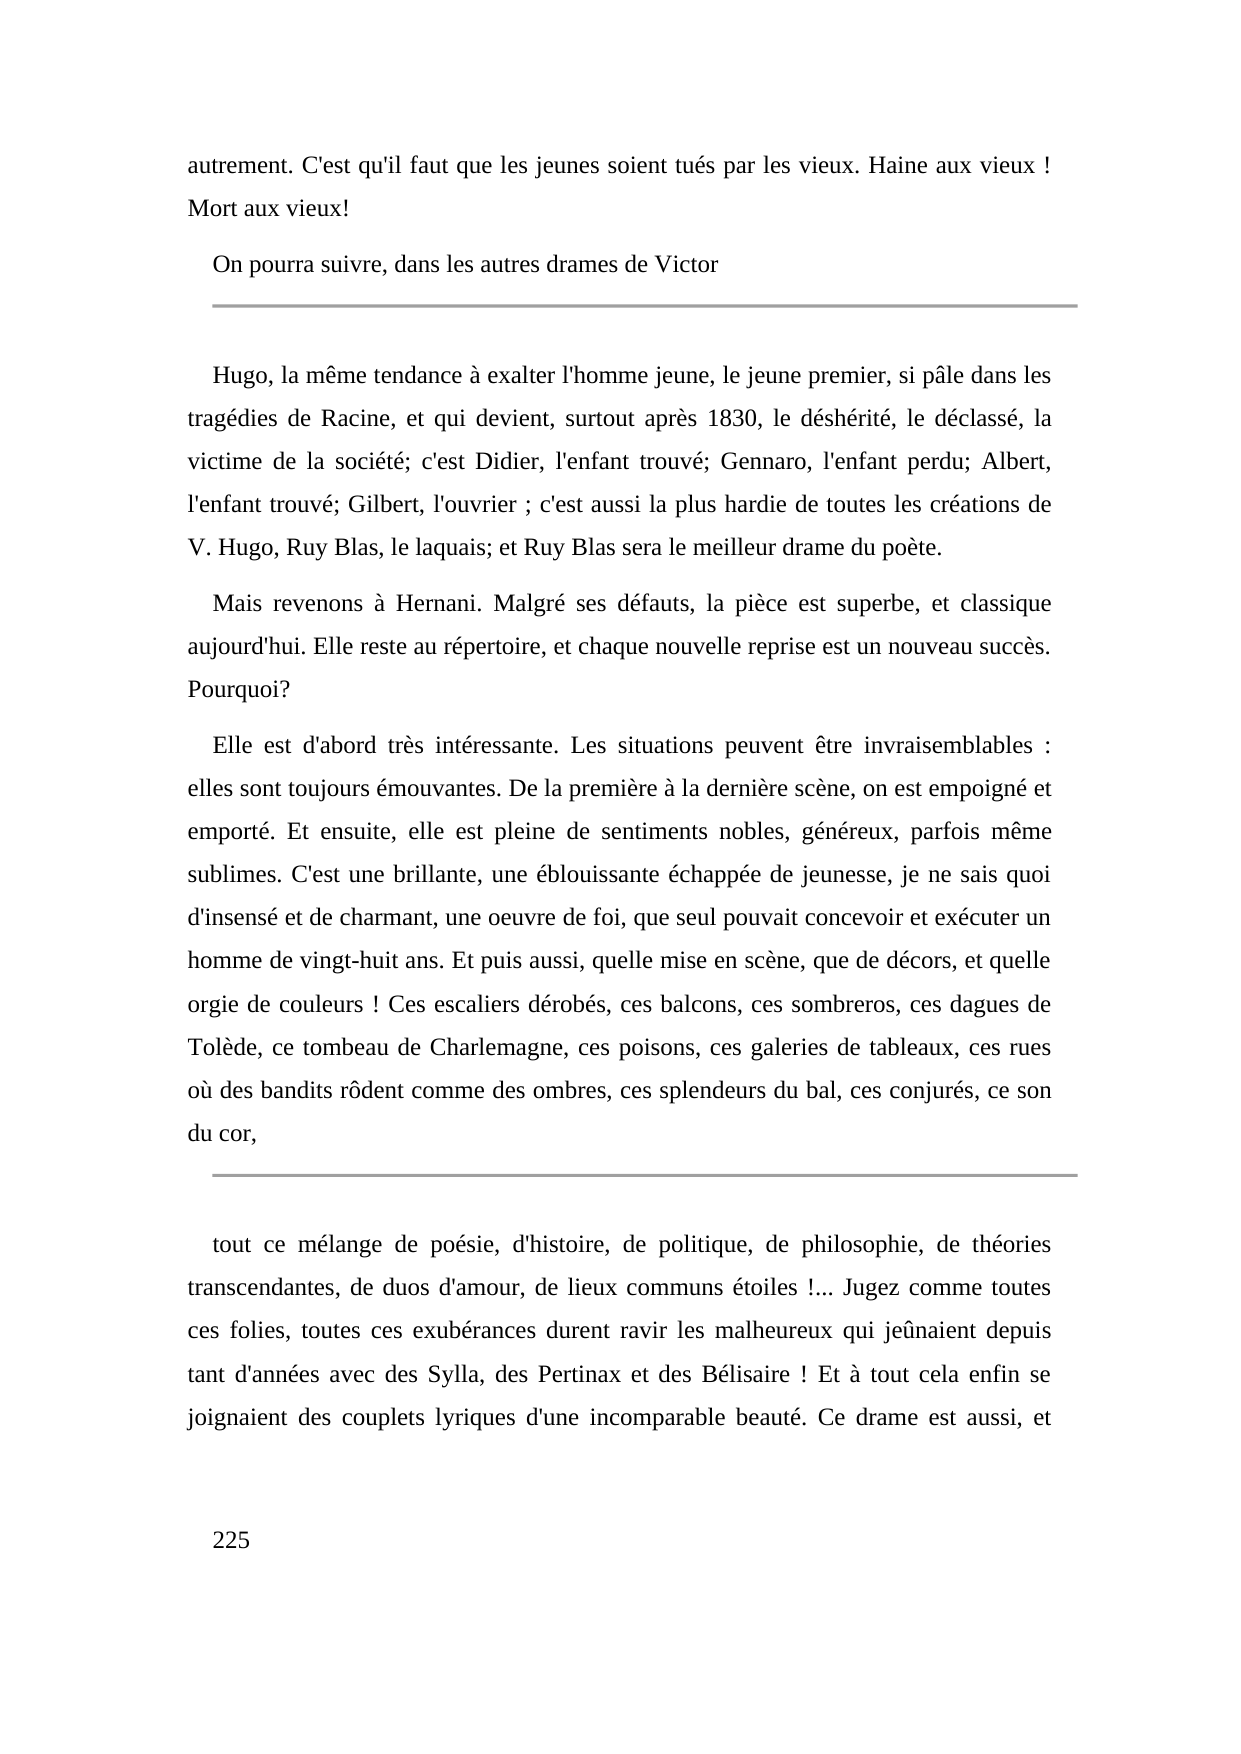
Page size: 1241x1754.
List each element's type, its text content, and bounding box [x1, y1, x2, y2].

text Hugo, la même tendance à exalter l'homme jeune, le jeune premier, si pâle dans les tragédies de Racine, et qui devient, surtout après 1830, le déshérité, le déclassé, la victime de la société; c'est Didier, l'enfant trouvé; Gennaro, l'enfant perdu; Albert, l'enfant trouvé; Gilbert, l'ouvrier ; c'est aussi la plus hardie de toutes les créations de V. Hugo, Ruy Blas, le laquais; et Ruy Blas sera le meilleur drame du poète. [187, 360, 1053, 561]
text Mais revenons à Hernani. Malgré ses défauts, la pièce est superbe, et classique aujourd'hui. Elle reste au répertoire, et chaque nouvelle reprise est un nouveau succès. Pourquoi? [187, 588, 1053, 703]
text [187, 150, 1053, 222]
text Elle est d'abord très intéressante. Les situations peuvent être invraisemblables : elles sont toujours émouvantes. De la première à la dernière scène, on est empoigné et emporté. Et ensuite, elle est pleine de sentiments nobles, généreux, parfois même sublimes. C'est une brillante, une éblouissante échappée de jeunesse, je ne sais quoi d'insensé et de charmant, une oeuvre de foi, que seul pouvait concevoir et exécuter un homme de vingt-huit ans. Et puis aussi, quelle mise en scène, que de décors, et quelle orgie de couleurs ! Ces escaliers dérobés, ces balcons, ces sombreros, ces dagues de Tolède, ce tombeau de Charlemagne, ces poisons, ces galeries de tableaux, ces rues où des bandits rôdent comme des ombres, ces splendeurs du bal, ces conjurés, ce son du cor, [187, 730, 1053, 1147]
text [187, 1229, 1053, 1431]
text On pourra suivre, dans les autres drames de Victor [187, 249, 1053, 277]
